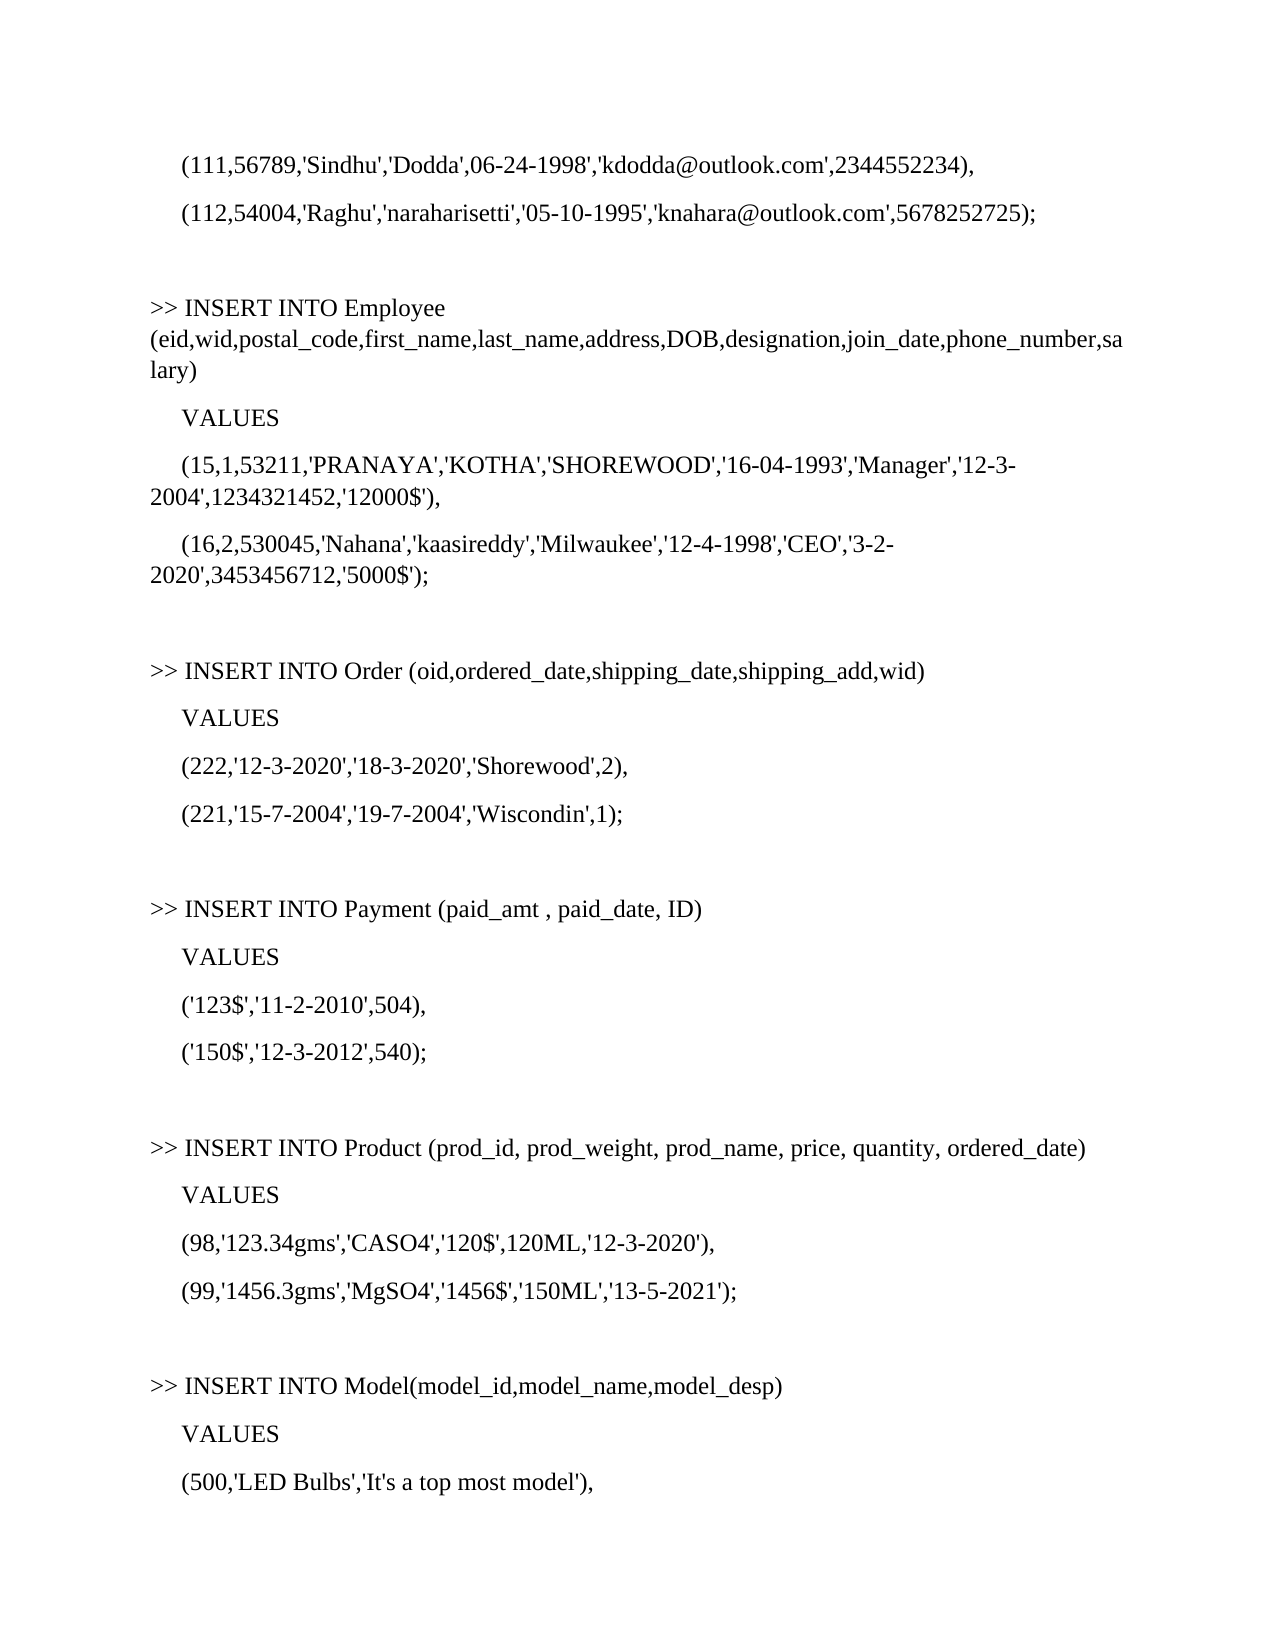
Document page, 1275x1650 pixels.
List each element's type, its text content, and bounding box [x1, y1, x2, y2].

text >> INSERT INTO Payment (paid_amt , paid_date, ID) [150, 894, 1125, 923]
text (112,54004,'Raghu','naraharisetti','05-10-1995','knahara@outlook.com',5678252725); [150, 198, 1125, 226]
text >> INSERT INTO Order (oid,ordered_date,shipping_date,shipping_add,wid) [150, 656, 1125, 684]
text (99,'1456.3gms','MgSO4','1456$','150ML','13-5-2021'); [150, 1276, 1125, 1305]
text VALUES [150, 703, 1125, 732]
text (15,1,53211,'PRANAYA','KOTHA','SHOREWOOD','16-04-1993','Manager','12-3-2004',1234321452,'12000$'), [150, 451, 1125, 510]
text >> INSERT INTO Employee (eid,wid,postal_code,first_name,last_name,address,DOB,designation,join_date,phone_number,salary) [150, 293, 1125, 384]
text (221,'15-7-2004','19-7-2004','Wiscondin',1); [150, 799, 1125, 828]
text ('150$','12-3-2012',540); [150, 1037, 1125, 1066]
text >> INSERT INTO Product (prod_id, prod_weight, prod_name, price, quantity, ordered_date) [150, 1133, 1125, 1162]
text (222,'12-3-2020','18-3-2020','Shorewood',2), [150, 751, 1125, 780]
text VALUES [150, 403, 1125, 432]
text VALUES [150, 1419, 1125, 1448]
text (500,'LED Bulbs','It's a top most model'), [150, 1467, 1125, 1496]
text VALUES [150, 1181, 1125, 1209]
text (98,'123.34gms','CASO4','120$',120ML,'12-3-2020'), [150, 1228, 1125, 1257]
text VALUES [150, 942, 1125, 971]
text (111,56789,'Sindhu','Dodda',06-24-1998','kdodda@outlook.com',2344552234), [150, 150, 1125, 179]
text ('123$','11-2-2010',504), [150, 990, 1125, 1018]
text >> INSERT INTO Model(model_id,model_name,model_desp) [150, 1371, 1125, 1400]
text (16,2,530045,'Nahana','kaasireddy','Milwaukee','12-4-1998','CEO','3-2-2020',3453456712,'5000$'); [150, 529, 1125, 589]
